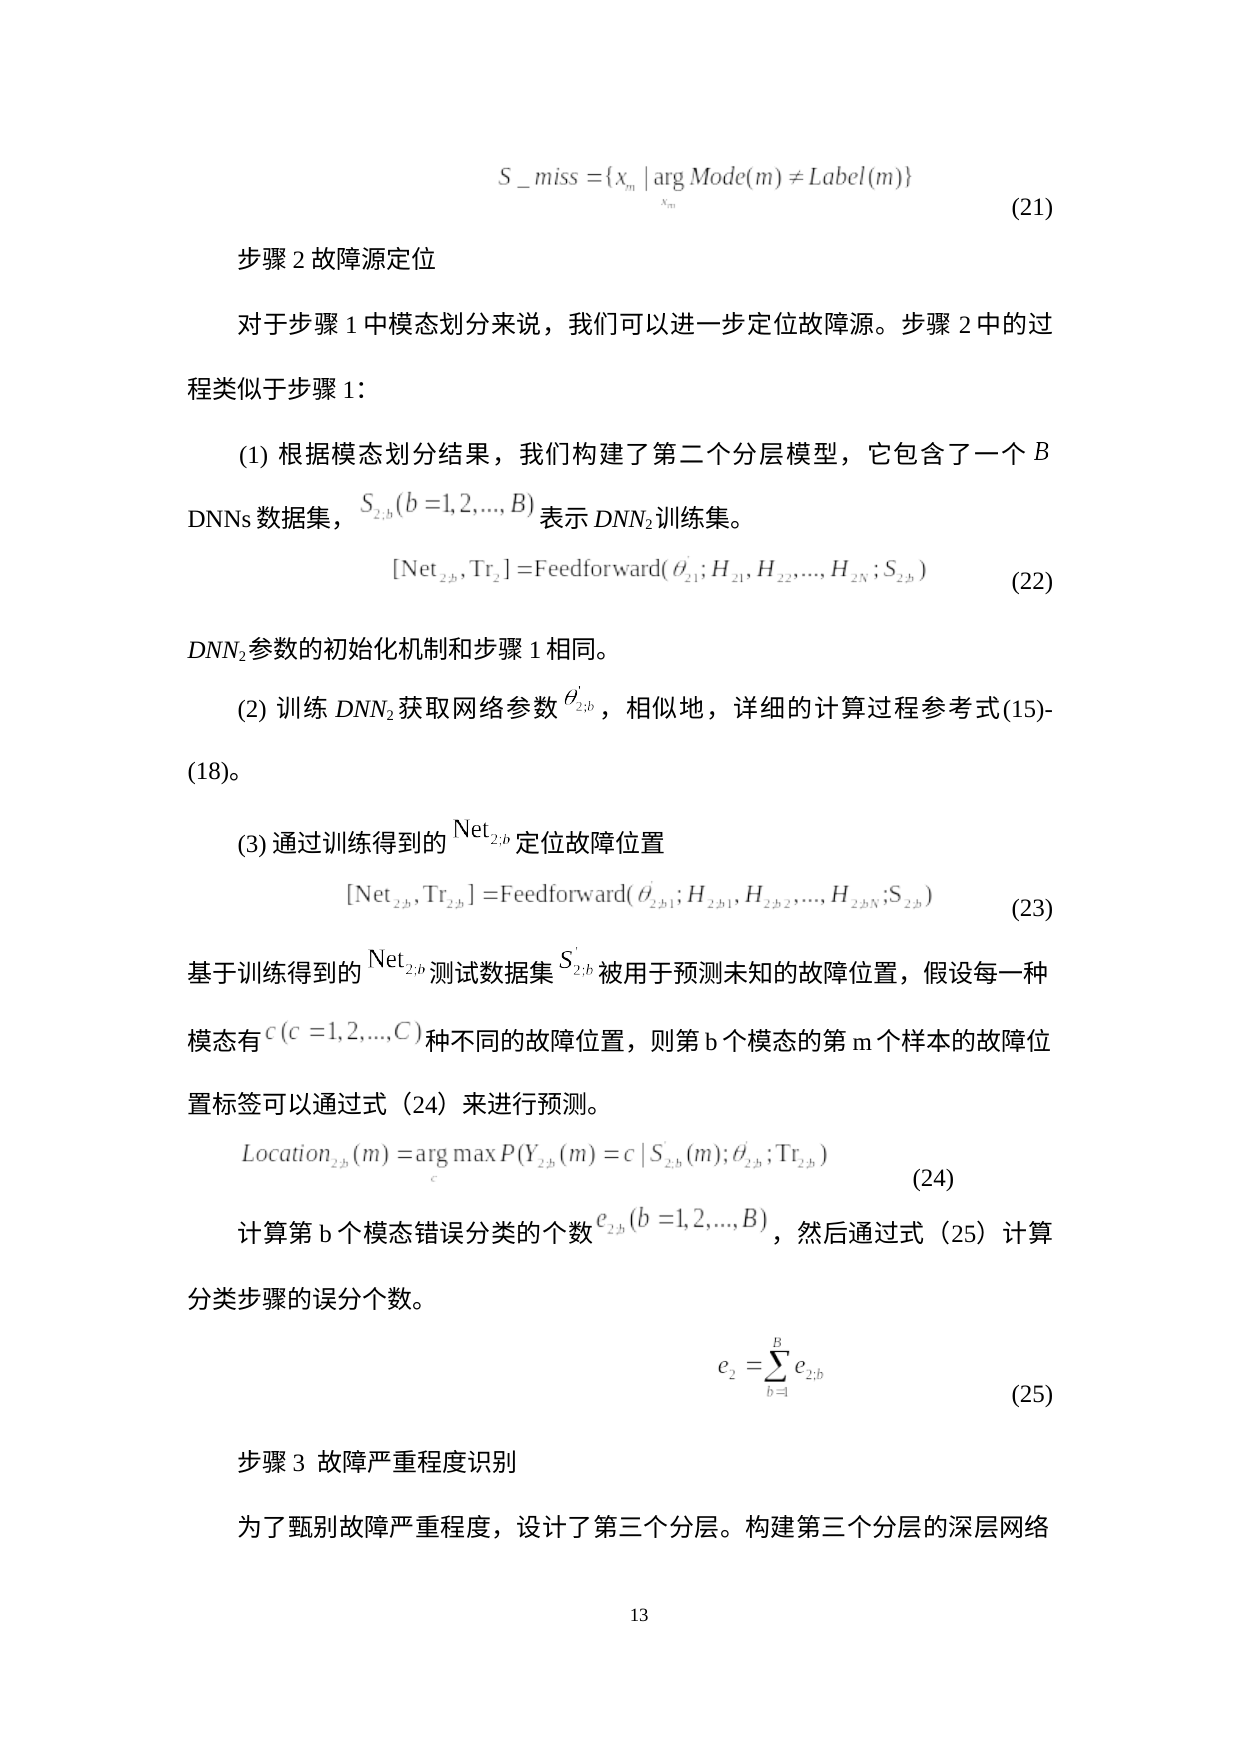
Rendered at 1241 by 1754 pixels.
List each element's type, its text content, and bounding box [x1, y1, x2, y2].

text DNN2参数的初始化机制和步骤1相同。 [187, 615, 1053, 680]
text (2) 训练DNN2获取网络参数，相似地，详细的计算过程参考式(15)-(18)。 [187, 680, 1053, 810]
text 对于步骤1中模态划分来说，我们可以进一步定位故障源。步骤2中的过程类似于步骤1： [187, 290, 1053, 420]
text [187, 1493, 1053, 1558]
text (22) [187, 550, 1053, 615]
text (3) 通过训练得到的定位故障位置 [187, 810, 1053, 875]
text (1) 根据模态划分结果，我们构建了第二个分层模型，它包含了一个DNNs数据集，表示DNN2训练集。 [187, 420, 1053, 550]
text (25) [187, 1330, 1053, 1428]
text 步骤2 故障源定位 [187, 225, 1053, 290]
text (21) [394, 160, 1053, 225]
text 计算第b个模态错误分类的个数，然后通过式（25）计算分类步骤的误分个数。 [187, 1200, 1053, 1330]
text 步骤3 故障严重程度识别 [187, 1428, 1053, 1493]
text (24) [187, 1135, 1053, 1200]
text (23) [187, 875, 1053, 940]
text 基于训练得到的测试数据集被用于预测未知的故障位置，假设每一种模态有种不同的故障位置，则第b个模态的第m个样本的故障位置标签可以通过式（24）来进行预测。 [187, 940, 1053, 1135]
